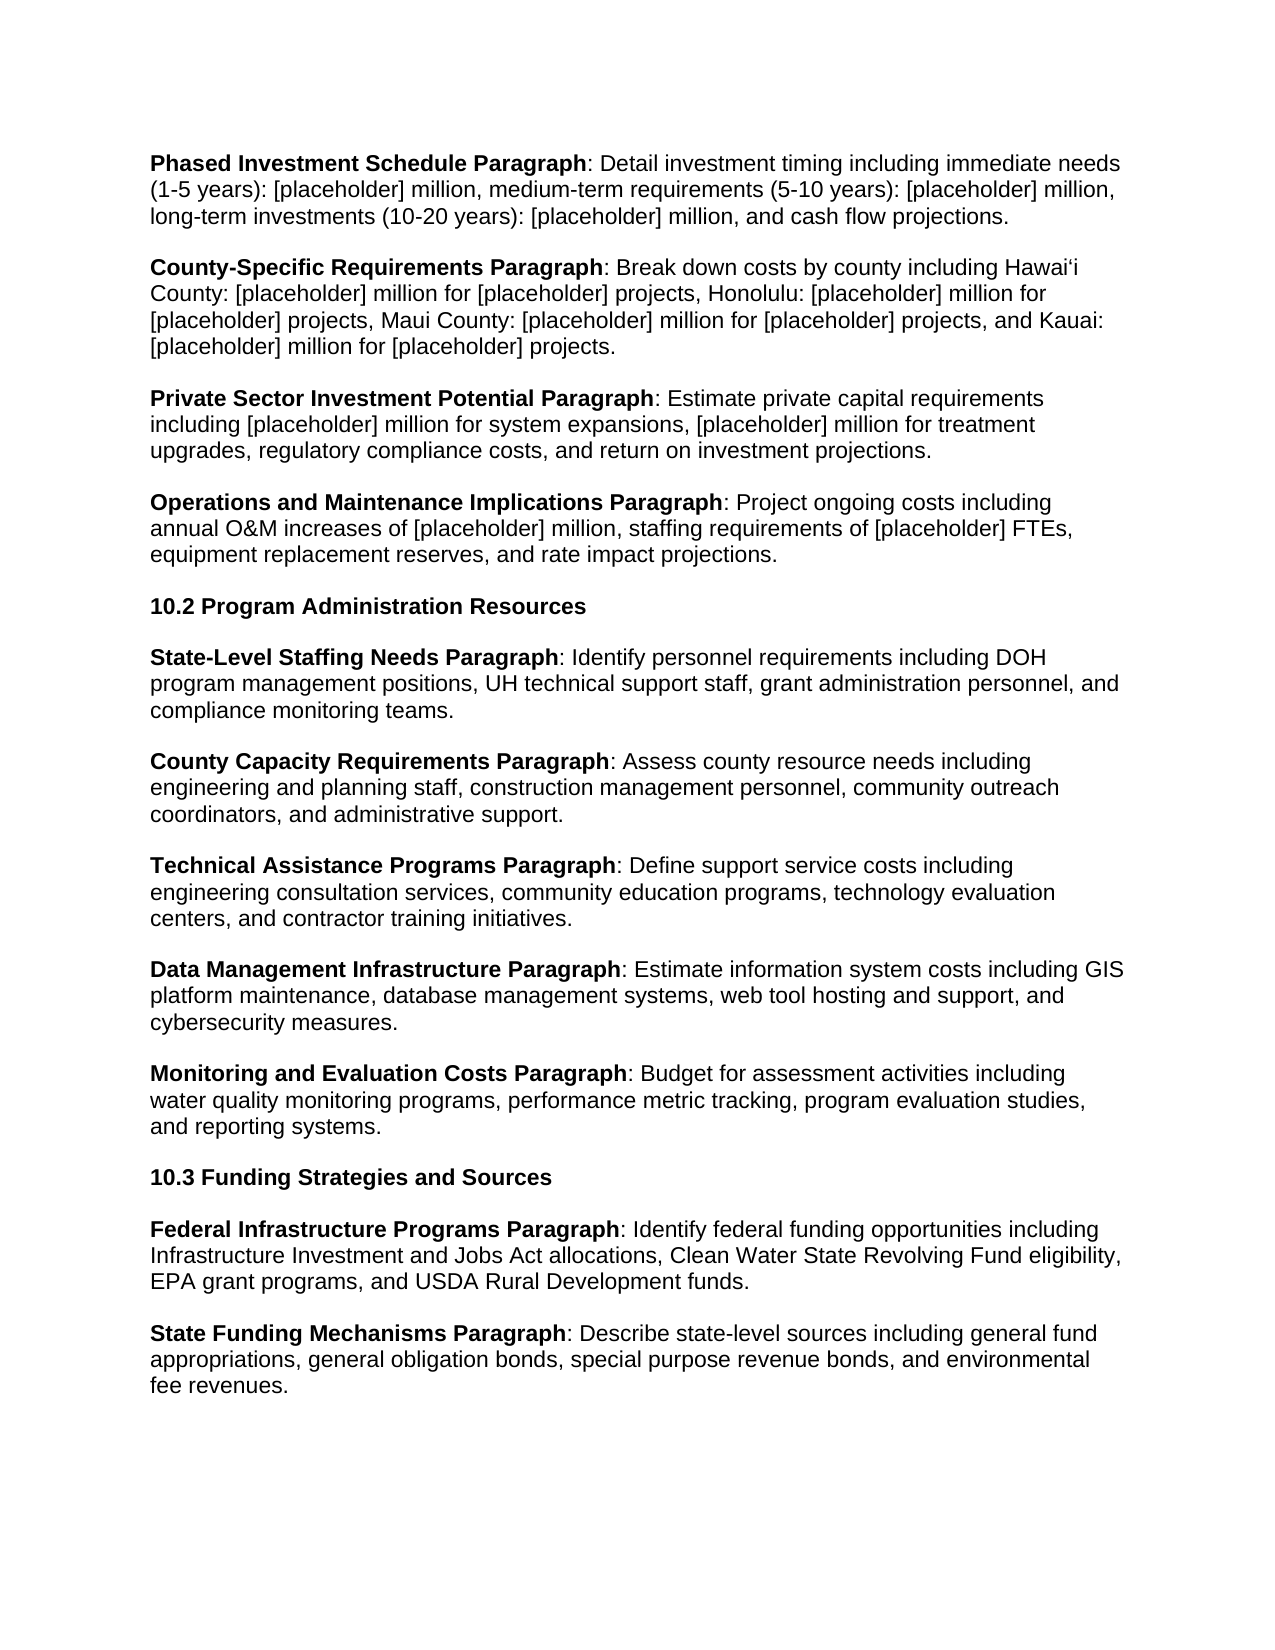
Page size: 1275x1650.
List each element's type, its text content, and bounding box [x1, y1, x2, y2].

text Technical Assistance Programs Paragraph: Define support service costs including engineering consultation services, community education programs, technology evaluation centers, and contractor training initiatives. [150, 852, 1125, 931]
text County Capacity Requirements Paragraph: Assess county resource needs including engineering and planning staff, construction management personnel, community outreach coordinators, and administrative support. [150, 748, 1125, 827]
subtitle 10.2 Program Administration Resources [150, 593, 1125, 619]
subtitle 10.3 Funding Strategies and Sources [150, 1164, 1125, 1191]
text Federal Infrastructure Programs Paragraph: Identify federal funding opportunities including Infrastructure Investment and Jobs Act allocations, Clean Water State Revolving Fund eligibility, EPA grant programs, and USDA Rural Development funds. [150, 1216, 1125, 1295]
text Data Management Infrastructure Paragraph: Estimate information system costs including GIS platform maintenance, database management systems, web tool hosting and support, and cybersecurity measures. [150, 956, 1125, 1035]
text Private Sector Investment Potential Paragraph: Estimate private capital requirements including [placeholder] million for system expansions, [placeholder] million for treatment upgrades, regulatory compliance costs, and return on investment projections. [150, 384, 1125, 463]
text State-Level Staffing Needs Paragraph: Identify personnel requirements including DOH program management positions, UH technical support staff, grant administration personnel, and compliance monitoring teams. [150, 644, 1125, 723]
text Phased Investment Schedule Paragraph: Detail investment timing including immediate needs (1-5 years): [placeholder] million, medium-term requirements (5-10 years): [placeholder] million, long-term investments (10-20 years): [placeholder] million, and cash flow projections. [150, 150, 1125, 229]
text Operations and Maintenance Implications Paragraph: Project ongoing costs including annual O&M increases of [placeholder] million, staffing requirements of [placeholder] FTEs, equipment replacement reserves, and rate impact projections. [150, 488, 1125, 568]
text County-Specific Requirements Paragraph: Break down costs by county including Hawai‘i County: [placeholder] million for [placeholder] projects, Honolulu: [placeholder] million for [placeholder] projects, Maui County: [placeholder] million for [placeholder] projects, and Kauai: [placeholder] million for [placeholder] projects. [150, 254, 1125, 359]
text Monitoring and Evaluation Costs Paragraph: Budget for assessment activities including water quality monitoring programs, performance metric tracking, program evaluation studies, and reporting systems. [150, 1060, 1125, 1139]
text State Funding Mechanisms Paragraph: Describe state-level sources including general fund appropriations, general obligation bonds, special purpose revenue bonds, and environmental fee revenues. [150, 1320, 1125, 1399]
